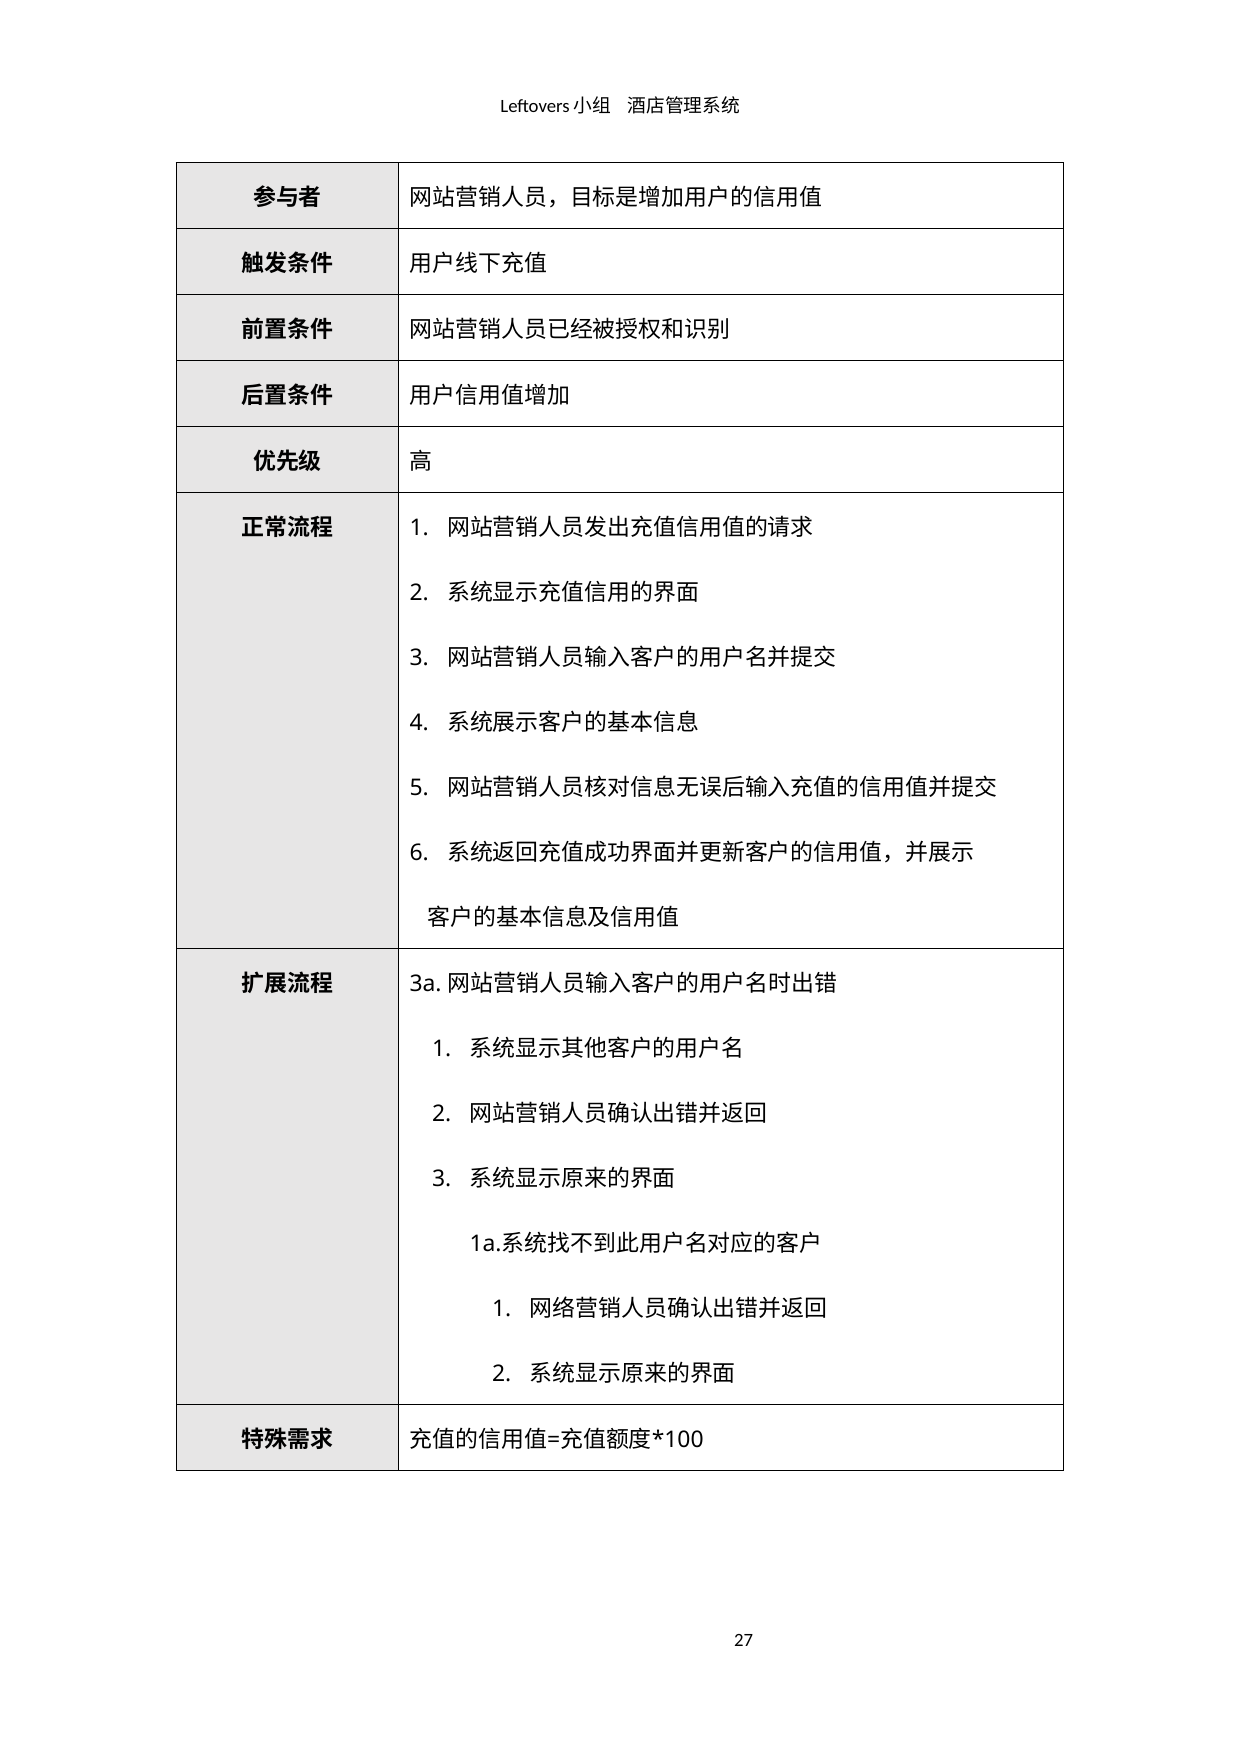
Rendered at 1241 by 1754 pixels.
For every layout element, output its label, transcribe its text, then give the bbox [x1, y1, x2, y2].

table_cell 3a. 网站营销人员输入客户的用户名时出错 系统显示其他客户的用户名 网站营销人员确认出错并返回 系统显示原来的界面 1a.系统找不到此用户名对应的客户 网络营销人员确认出错并返回 系统显示原来的界面 [399, 949, 1063, 1404]
table_cell 充值的信用值=充值额度*100 [399, 1405, 1063, 1470]
table_cell 参与者 [177, 163, 398, 228]
table_cell 网站营销人员，目标是增加用户的信用值 [399, 163, 1063, 228]
table_cell 高 [399, 427, 1063, 492]
table_cell 后置条件 [177, 361, 398, 426]
table_cell 前置条件 [177, 295, 398, 360]
table_cell 扩展流程 [177, 949, 398, 1404]
table_cell 优先级 [177, 427, 398, 492]
table_cell 用户线下充值 [399, 229, 1063, 294]
table_cell 网站营销人员已经被授权和识别 [399, 295, 1063, 360]
table_cell 特殊需求 [177, 1405, 398, 1470]
table_cell 用户信用值增加 [399, 361, 1063, 426]
table_cell 网站营销人员发出充值信用值的请求 系统显示充值信用的界面 网站营销人员输入客户的用户名并提交 系统展示客户的基本信息 网站营销人员核对信息无误后输入充值的信用值并提交 系统返回充值成功界面并更新客户的信用值，并展示 客户的基本信息及信用值 [399, 493, 1063, 948]
table_cell 正常流程 [177, 493, 398, 948]
table_cell 触发条件 [177, 229, 398, 294]
